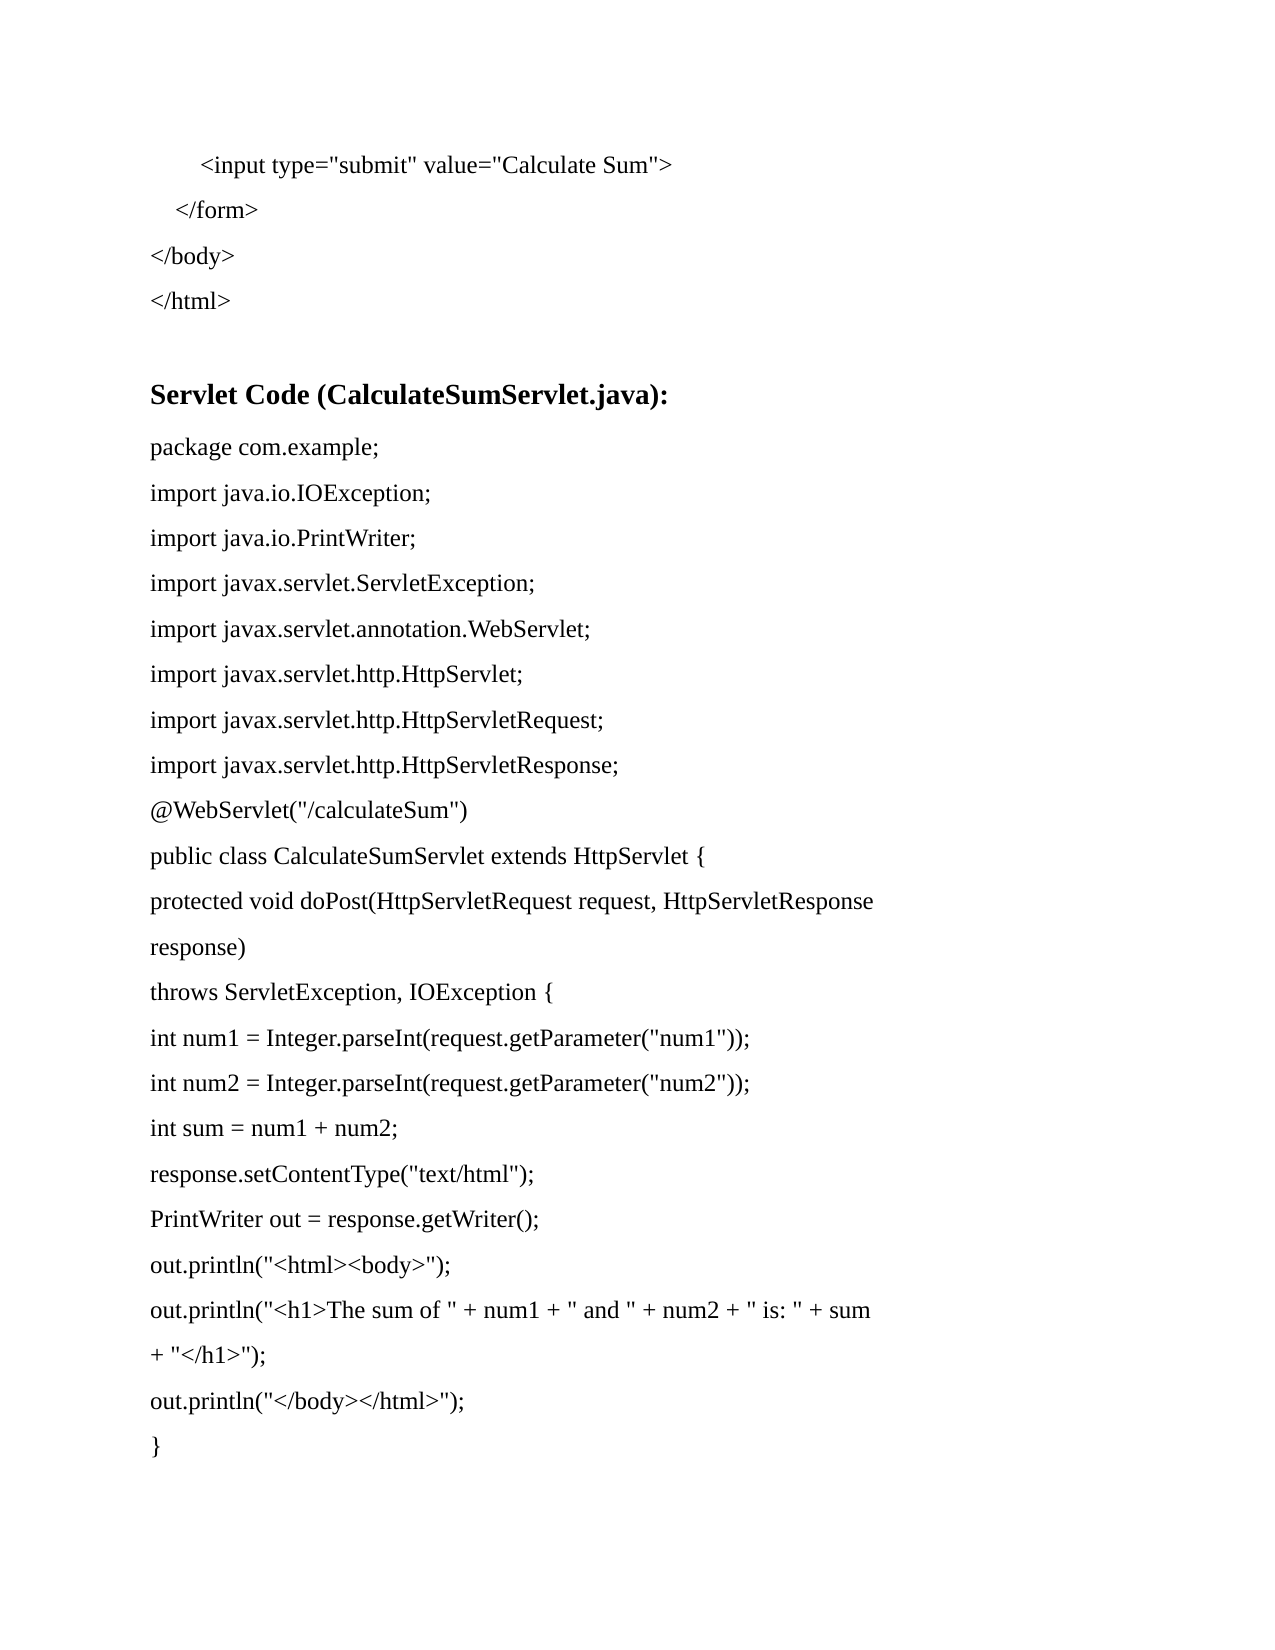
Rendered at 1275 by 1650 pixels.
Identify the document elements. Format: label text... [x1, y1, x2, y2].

text int num2 = Integer.parseInt(request.getParameter("num2")); [150, 1068, 1125, 1097]
text out.println("<html><body>"); [150, 1250, 1125, 1278]
text </html> [150, 286, 1125, 315]
text import java.io.PrintWriter; [150, 523, 1125, 552]
text protected void doPost(HttpServletRequest request, HttpServletResponse [150, 886, 1125, 915]
text </form> [150, 195, 1125, 224]
text </body> [150, 241, 1125, 269]
text import java.io.IOException; [150, 478, 1125, 506]
text import javax.servlet.http.HttpServletRequest; [150, 705, 1125, 733]
text PrintWriter out = response.getWriter(); [150, 1204, 1125, 1233]
text <input type="submit" value="Calculate Sum"> [150, 150, 1125, 179]
text public class CalculateSumServlet extends HttpServlet { [150, 841, 1125, 870]
text Servlet Code (CalculateSumServlet.java): [150, 377, 1125, 411]
text response.setContentType("text/html"); [150, 1159, 1125, 1188]
text out.println("</body></html>"); [150, 1386, 1125, 1415]
text int num1 = Integer.parseInt(request.getParameter("num1")); [150, 1023, 1125, 1051]
text import javax.servlet.ServletException; [150, 568, 1125, 597]
text package com.example; [150, 432, 1125, 461]
text response) [150, 932, 1125, 961]
text } [150, 1431, 1125, 1460]
text import javax.servlet.http.HttpServletResponse; [150, 750, 1125, 779]
text + "</h1>"); [150, 1341, 1125, 1369]
text int sum = num1 + num2; [150, 1113, 1125, 1142]
text @WebServlet("/calculateSum") [150, 796, 1125, 824]
text import javax.servlet.http.HttpServlet; [150, 659, 1125, 688]
text throws ServletException, IOException { [150, 977, 1125, 1006]
text out.println("<h1>The sum of " + num1 + " and " + num2 + " is: " + sum [150, 1295, 1125, 1324]
text import javax.servlet.annotation.WebServlet; [150, 614, 1125, 643]
